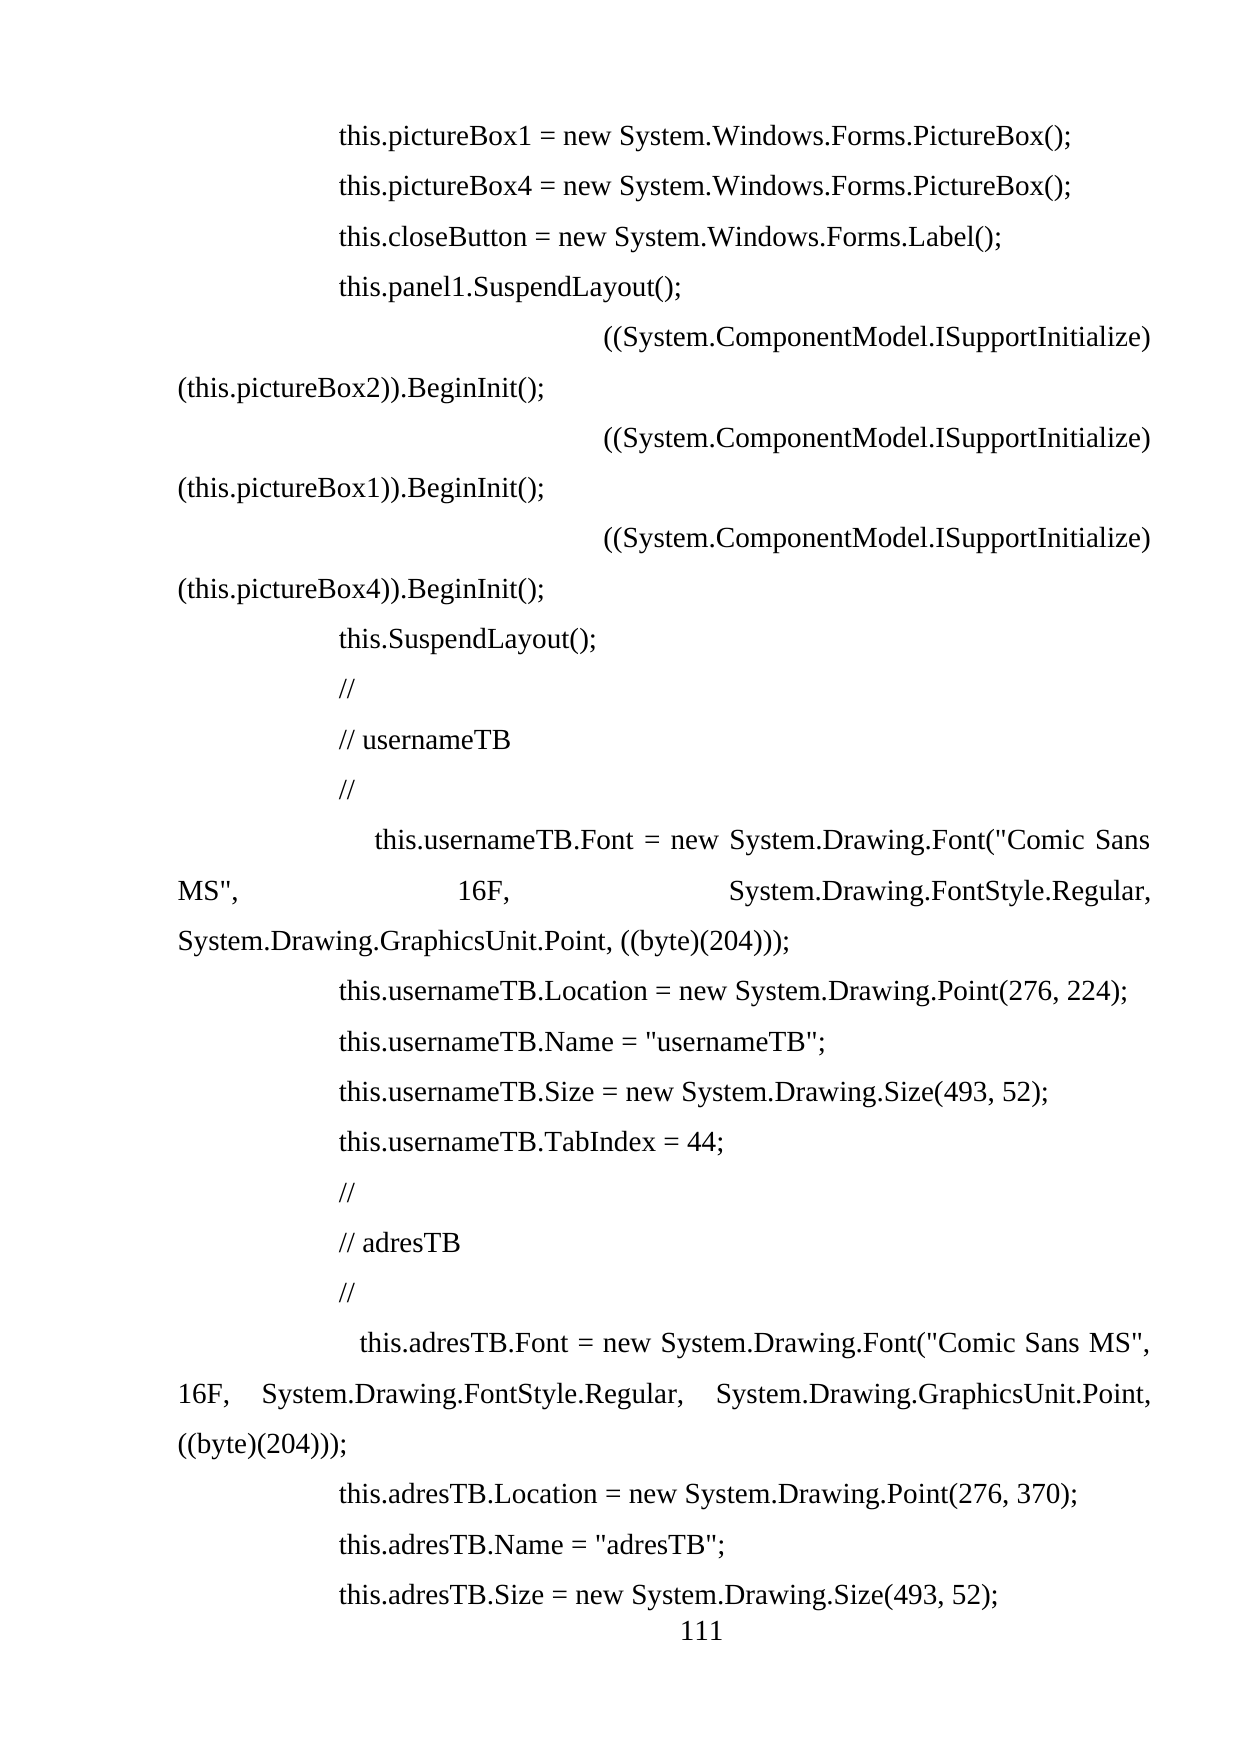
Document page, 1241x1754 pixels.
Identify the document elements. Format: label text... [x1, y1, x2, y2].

text // [177, 1175, 1152, 1208]
text this.pictureBox4 = new System.Windows.Forms.PictureBox(); [177, 168, 1152, 202]
text this.adresTB.Font = new System.Drawing.Font("Comic Sans MS", 16F, System.Drawing.FontStyle.Regular, System.Drawing.GraphicsUnit.Point, ((byte)(204))); [177, 1326, 1152, 1460]
text this.usernameTB.TabIndex = 44; [177, 1124, 1152, 1158]
text ((System.ComponentModel.ISupportInitialize)(this.pictureBox4)).BeginInit(); [177, 521, 1152, 604]
text // [177, 772, 1152, 806]
text this.usernameTB.Name = "usernameTB"; [177, 1024, 1152, 1057]
text this.adresTB.Name = "adresTB"; [177, 1527, 1152, 1560]
text this.usernameTB.Size = new System.Drawing.Size(493, 52); [177, 1074, 1152, 1108]
text this.usernameTB.Font = new System.Drawing.Font("Comic Sans MS", 16F, System.Drawing.FontStyle.Regular, System.Drawing.GraphicsUnit.Point, ((byte)(204))); [177, 822, 1152, 957]
text // [177, 1275, 1152, 1309]
text this.SuspendLayout(); [177, 621, 1152, 655]
text this.pictureBox1 = new System.Windows.Forms.PictureBox(); [177, 118, 1152, 152]
text this.closeButton = new System.Windows.Forms.Label(); [177, 219, 1152, 252]
text ((System.ComponentModel.ISupportInitialize)(this.pictureBox2)).BeginInit(); [177, 319, 1152, 403]
text // usernameTB [177, 722, 1152, 755]
text this.panel1.SuspendLayout(); [177, 269, 1152, 303]
text this.adresTB.Location = new System.Drawing.Point(276, 370); [177, 1477, 1152, 1510]
text // [177, 672, 1152, 705]
text // adresTB [177, 1225, 1152, 1258]
text this.adresTB.Size = new System.Drawing.Size(493, 52); [177, 1577, 1152, 1611]
text ((System.ComponentModel.ISupportInitialize)(this.pictureBox1)).BeginInit(); [177, 420, 1152, 504]
text this.usernameTB.Location = new System.Drawing.Point(276, 224); [177, 973, 1152, 1007]
